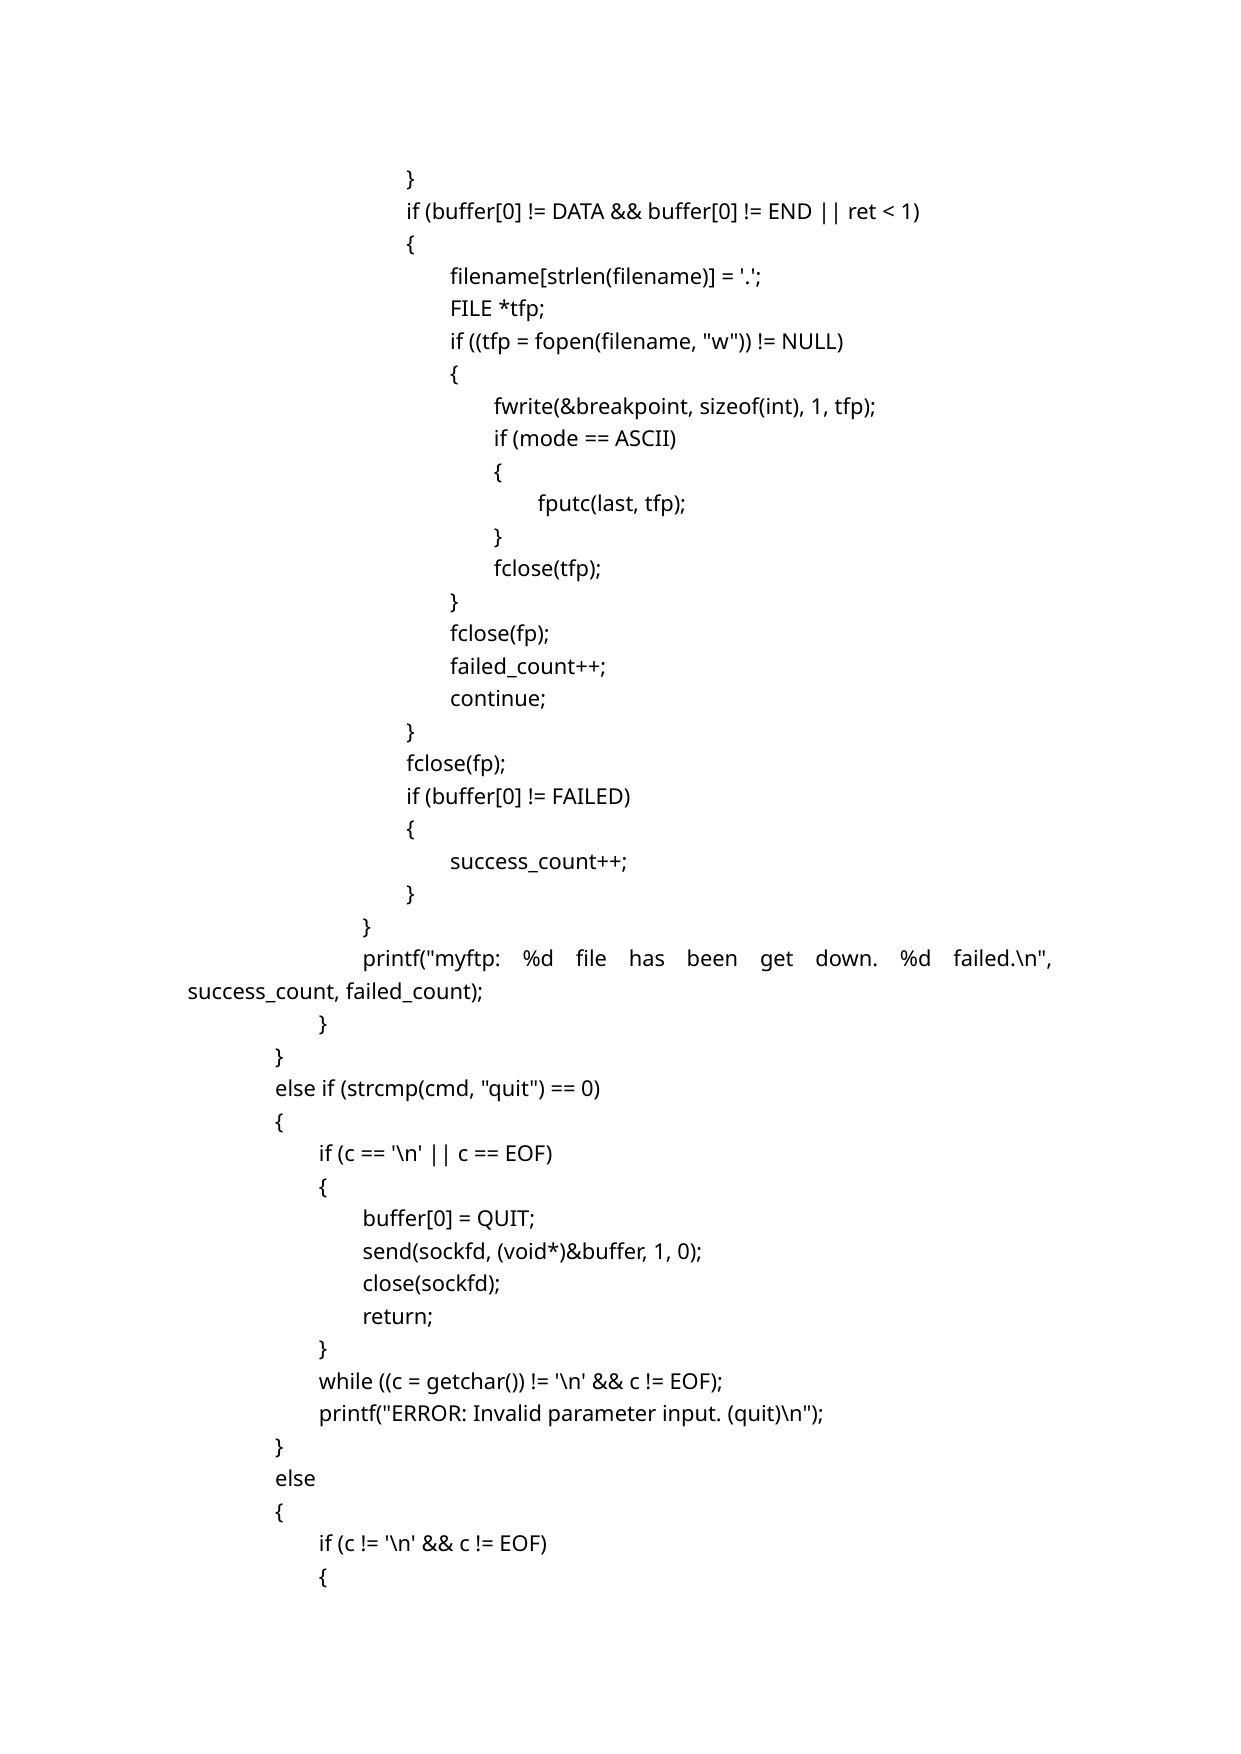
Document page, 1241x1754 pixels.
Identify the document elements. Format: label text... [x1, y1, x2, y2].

text return; [187, 1299, 1053, 1332]
text } [187, 1007, 1053, 1039]
text } [187, 1429, 1053, 1462]
text { [187, 454, 1053, 487]
text } [187, 162, 1053, 194]
text printf("ERROR: Invalid parameter input. (quit)\n"); [187, 1397, 1053, 1429]
text if (buffer[0] != DATA && buffer[0] != END || ret < 1) [187, 194, 1053, 227]
text } [187, 909, 1053, 942]
text } [187, 877, 1053, 909]
text fclose(fp); [187, 747, 1053, 779]
text { [187, 227, 1053, 259]
text } [187, 1332, 1053, 1364]
text if (buffer[0] != FAILED) [187, 779, 1053, 812]
text filename[strlen(filename)] = '.'; [187, 259, 1053, 292]
text if (c == '\n' || c == EOF) [187, 1137, 1053, 1169]
text } [187, 519, 1053, 552]
text { [187, 1169, 1053, 1202]
text { [187, 357, 1053, 389]
text fwrite(&breakpoint, sizeof(int), 1, tfp); [187, 389, 1053, 422]
text if ((tfp = fopen(filename, "w")) != NULL) [187, 324, 1053, 357]
text else if (strcmp(cmd, "quit") == 0) [187, 1072, 1053, 1104]
text FILE *tfp; [187, 292, 1053, 324]
text { [187, 1494, 1053, 1527]
text success_count++; [187, 844, 1053, 877]
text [187, 1364, 1053, 1397]
text } [187, 584, 1053, 617]
text close(sockfd); [187, 1267, 1053, 1299]
text { [187, 812, 1053, 844]
text { [187, 1559, 1053, 1592]
text continue; [187, 682, 1053, 714]
text if (mode == ASCII) [187, 422, 1053, 454]
text send(sockfd, (void*)&buffer, 1, 0); [187, 1234, 1053, 1267]
text } [187, 1039, 1053, 1072]
text fputc(last, tfp); [187, 487, 1053, 519]
text fclose(fp); [187, 617, 1053, 649]
text fclose(tfp); [187, 552, 1053, 584]
text failed_count++; [187, 649, 1053, 682]
text { [187, 1104, 1053, 1137]
text else [187, 1462, 1053, 1494]
text printf("myftp: %d file has been get down. %d failed.\n", success_count, failed_count); [187, 942, 1053, 1007]
text } [187, 714, 1053, 747]
text if (c != '\n' && c != EOF) [187, 1527, 1053, 1559]
text buffer[0] = QUIT; [187, 1202, 1053, 1234]
